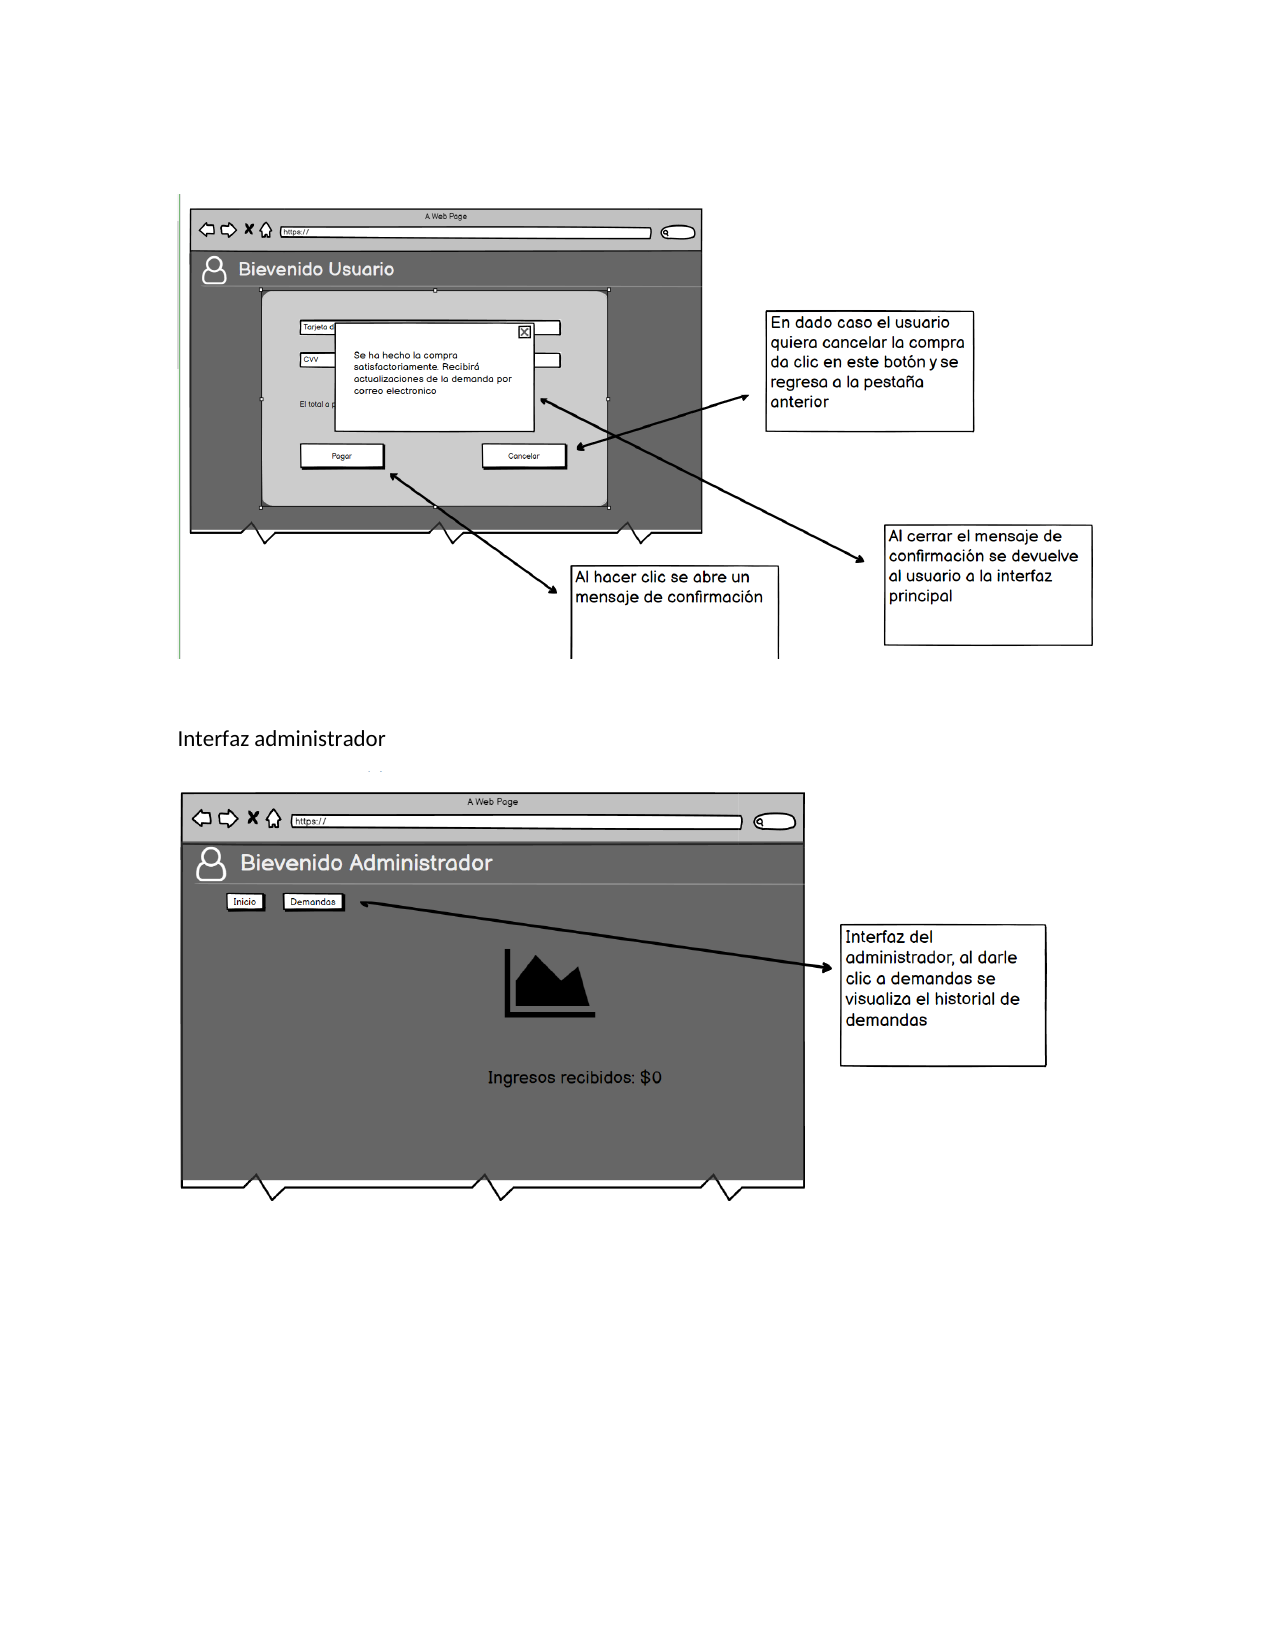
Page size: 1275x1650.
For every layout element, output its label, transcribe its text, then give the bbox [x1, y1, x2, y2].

text Interfaz administrador [177, 724, 1098, 752]
picture [177, 194, 1098, 659]
picture [177, 771, 1098, 1227]
